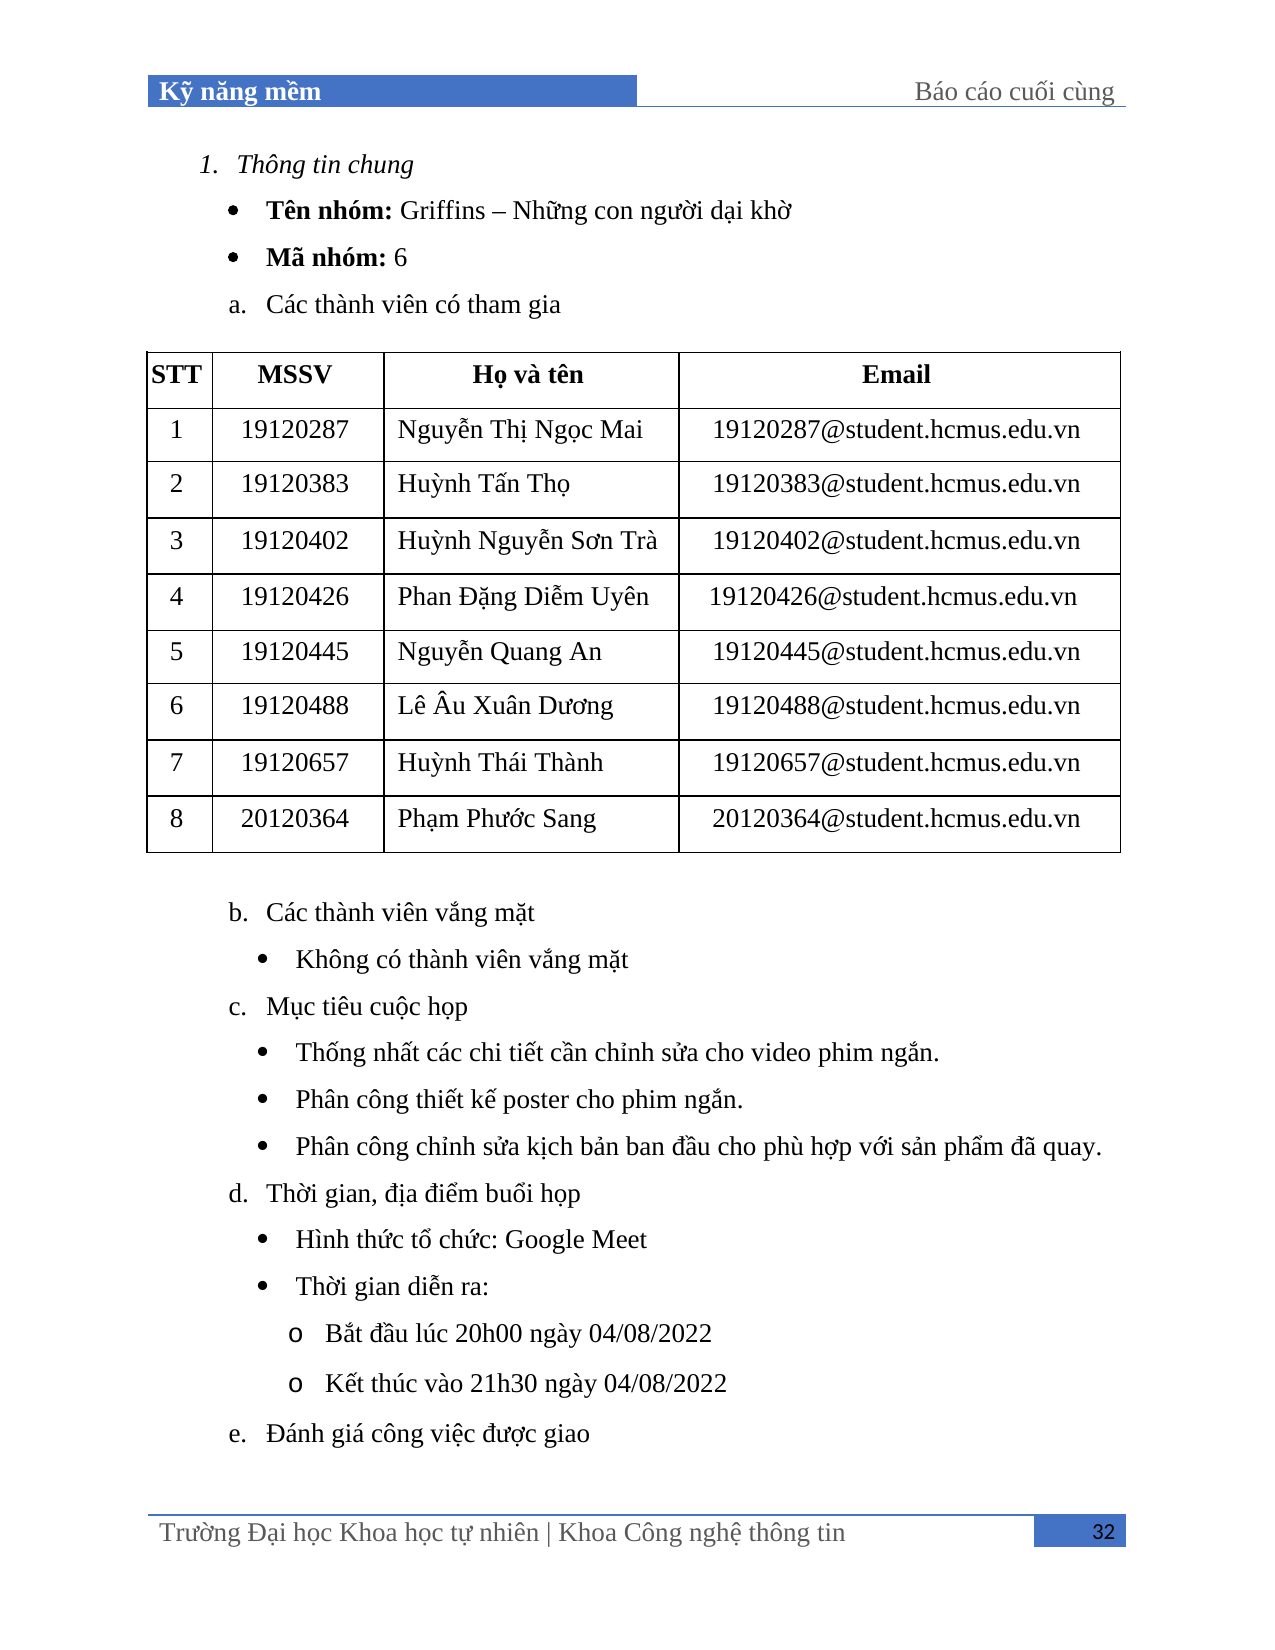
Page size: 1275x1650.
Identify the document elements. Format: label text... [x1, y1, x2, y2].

list Thời gian, địa điểm buổi họp [228, 1177, 1127, 1208]
list Các thành viên vắng mặt [228, 896, 1127, 927]
list Tên nhóm: Griffins – Những con người dại khờ [228, 194, 1127, 226]
table_cell 20120364 [213, 797, 383, 851]
table_cell 20120364@student.hcmus.edu.vn [680, 797, 1120, 851]
table_cell 3 [148, 519, 212, 573]
list Bắt đầu lúc 20h00 ngày 04/08/2022 [287, 1317, 1127, 1351]
table_cell Huỳnh Thái Thành [385, 741, 678, 795]
table_cell 8 [148, 797, 212, 851]
list Hình thức tổ chức: Google Meet [258, 1224, 1127, 1255]
list Không có thành viên vắng mặt [258, 943, 1127, 974]
table_cell 2 [148, 462, 212, 517]
table_cell 19120445@student.hcmus.edu.vn [680, 631, 1120, 683]
table_cell Huỳnh Nguyễn Sơn Trà [385, 519, 678, 573]
table_cell 5 [148, 631, 212, 683]
table_cell 19120426@student.hcmus.edu.vn [680, 575, 1120, 629]
table_cell 7 [148, 741, 212, 795]
list Mục tiêu cuộc họp [228, 990, 1127, 1021]
table_cell 19120426 [213, 575, 383, 629]
table_cell 19120383 [213, 462, 383, 517]
table_cell 1 [148, 409, 212, 461]
subtitle Thông tin chung [199, 148, 1127, 179]
table_cell Phạm Phước Sang [385, 797, 678, 851]
list Đánh giá công việc được giao [228, 1418, 1127, 1449]
table_cell 19120287 [213, 409, 383, 461]
table_cell Huỳnh Tấn Thọ [385, 462, 678, 517]
table_cell Nguyễn Thị Ngọc Mai [385, 409, 678, 461]
table_cell 19120657@student.hcmus.edu.vn [680, 741, 1120, 795]
table_cell Nguyễn Quang An [385, 631, 678, 683]
list Các thành viên có tham gia [228, 288, 1127, 319]
table_cell 19120488@student.hcmus.edu.vn [680, 684, 1120, 739]
table_cell 19120402@student.hcmus.edu.vn [680, 519, 1120, 573]
table_cell 19120657 [213, 741, 383, 795]
list Mã nhóm: 6 [228, 241, 1127, 272]
list Thống nhất các chi tiết cần chỉnh sửa cho video phim ngắn. [258, 1036, 1127, 1068]
table_cell 19120488 [213, 684, 383, 739]
table_cell Lê Âu Xuân Dương [385, 684, 678, 739]
table_cell Phan Đặng Diễm Uyên [385, 575, 678, 629]
list Phân công thiết kế poster cho phim ngắn. [258, 1083, 1127, 1114]
table_cell 19120287@student.hcmus.edu.vn [680, 409, 1120, 461]
list Phân công chỉnh sửa kịch bản ban đầu cho phù hợp với sản phẩm đã quay. [258, 1130, 1127, 1161]
table_cell 19120383@student.hcmus.edu.vn [680, 462, 1120, 517]
table_cell 19120445 [213, 631, 383, 683]
table_header STT [148, 353, 212, 408]
table_cell 6 [148, 684, 212, 739]
list Kết thúc vào 21h30 ngày 04/08/2022 [287, 1367, 1127, 1401]
table_header Họ và tên [385, 353, 678, 408]
list Thời gian diễn ra: [258, 1271, 1127, 1302]
table_header MSSV [213, 353, 383, 408]
table_header Email [680, 353, 1120, 408]
table_cell 19120402 [213, 519, 383, 573]
table_cell 4 [148, 575, 212, 629]
